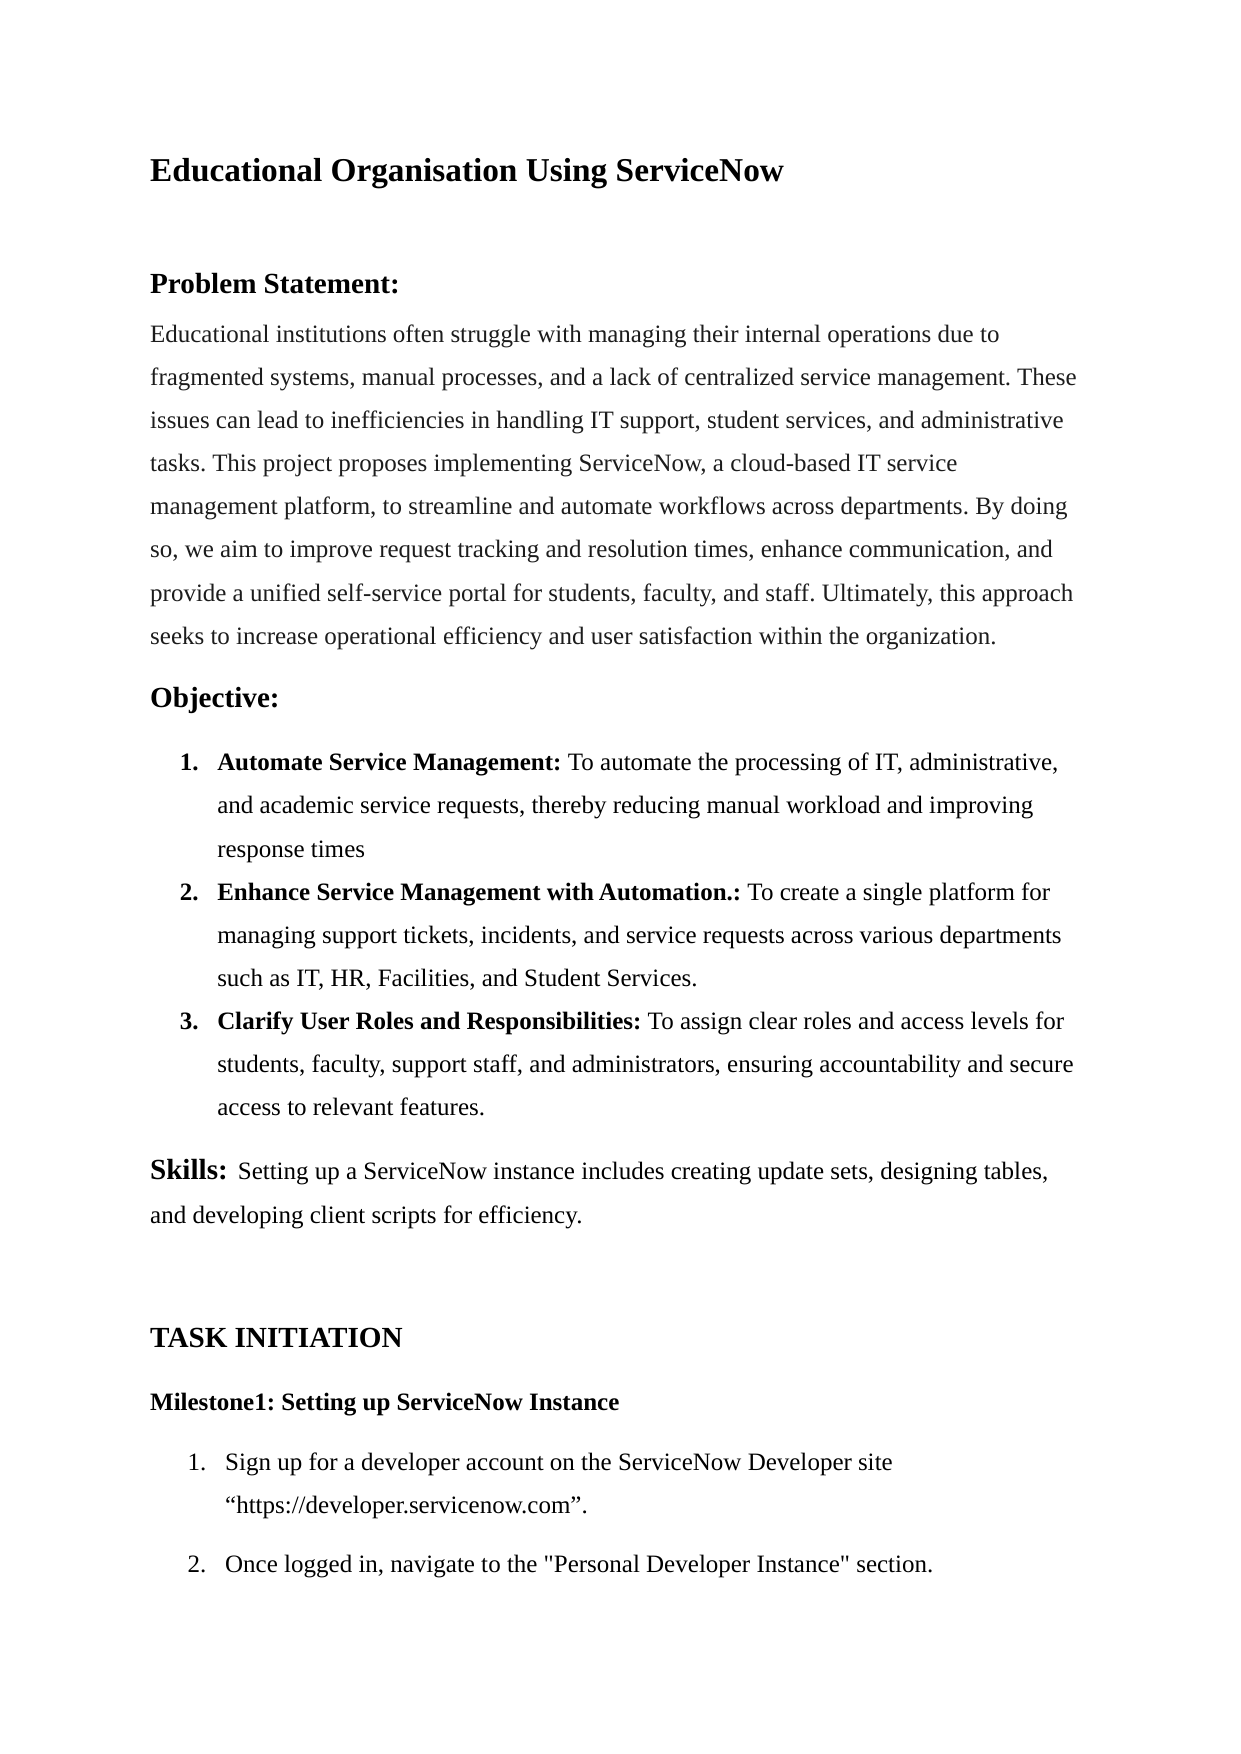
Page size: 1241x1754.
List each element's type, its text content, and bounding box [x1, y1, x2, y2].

text Milestone1: Setting up ServiceNow Instance [150, 1387, 1090, 1416]
list Sign up for a developer account on the ServiceNow Developer site “https://developer.servicenow.com”. [187, 1447, 1090, 1518]
text Educational Organisation Using ServiceNow [150, 150, 1090, 188]
list Enhance Service Management with Automation.: To create a single platform for managing support tickets, incidents, and service requests across various departments such as IT, HR, Facilities, and Student Services. [179, 877, 1090, 992]
list Automate Service Management: To automate the processing of IT, administrative, and academic service requests, thereby reducing manual workload and improving response times [179, 747, 1090, 862]
list Once logged in, navigate to the "Personal Developer Instance" section. [187, 1549, 1090, 1578]
text Objective: [150, 681, 1090, 714]
text Problem Statement: [150, 266, 1090, 299]
list Clarify User Roles and Responsibilities: To assign clear roles and access levels for students, faculty, support staff, and administrators, ensuring accountability and secure access to relevant features. [179, 1006, 1090, 1121]
text Skills: Setting up a ServiceNow instance includes creating update sets, designing tables, and developing client scripts for efficiency. [150, 1152, 1090, 1229]
text TASK INITIATION [150, 1320, 1090, 1353]
text Educational institutions often struggle with managing their internal operations due to fragmented systems, manual processes, and a lack of centralized service management. These issues can lead to inefficiencies in handling IT support, student services, and administrative tasks. This project proposes implementing ServiceNow, a cloud-based IT service management platform, to streamline and automate workflows across departments. By doing so, we aim to improve request tracking and resolution times, enhance communication, and provide a unified self-service portal for students, faculty, and staff. Ultimately, this approach seeks to increase operational efficiency and user satisfaction within the organization. [150, 319, 1090, 649]
